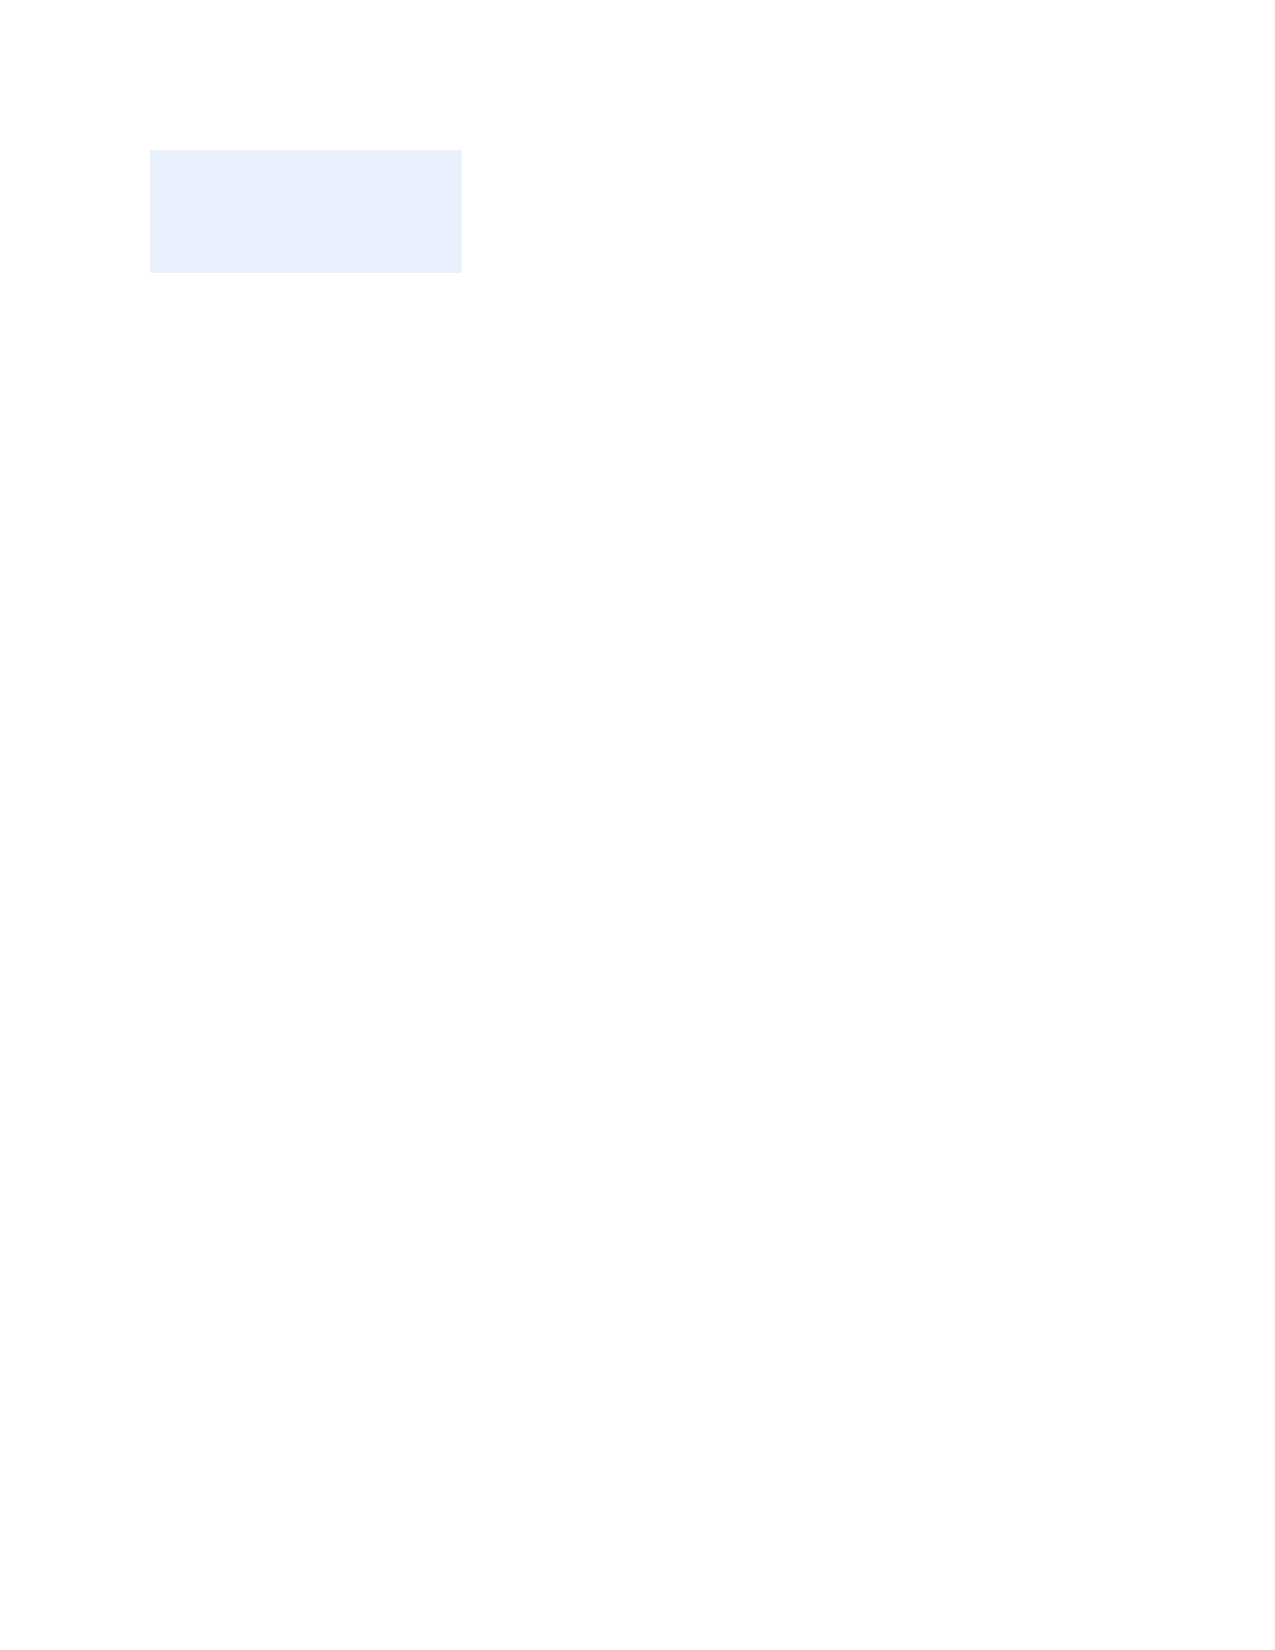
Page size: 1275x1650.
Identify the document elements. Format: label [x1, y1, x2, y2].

picture [150, 150, 462, 273]
